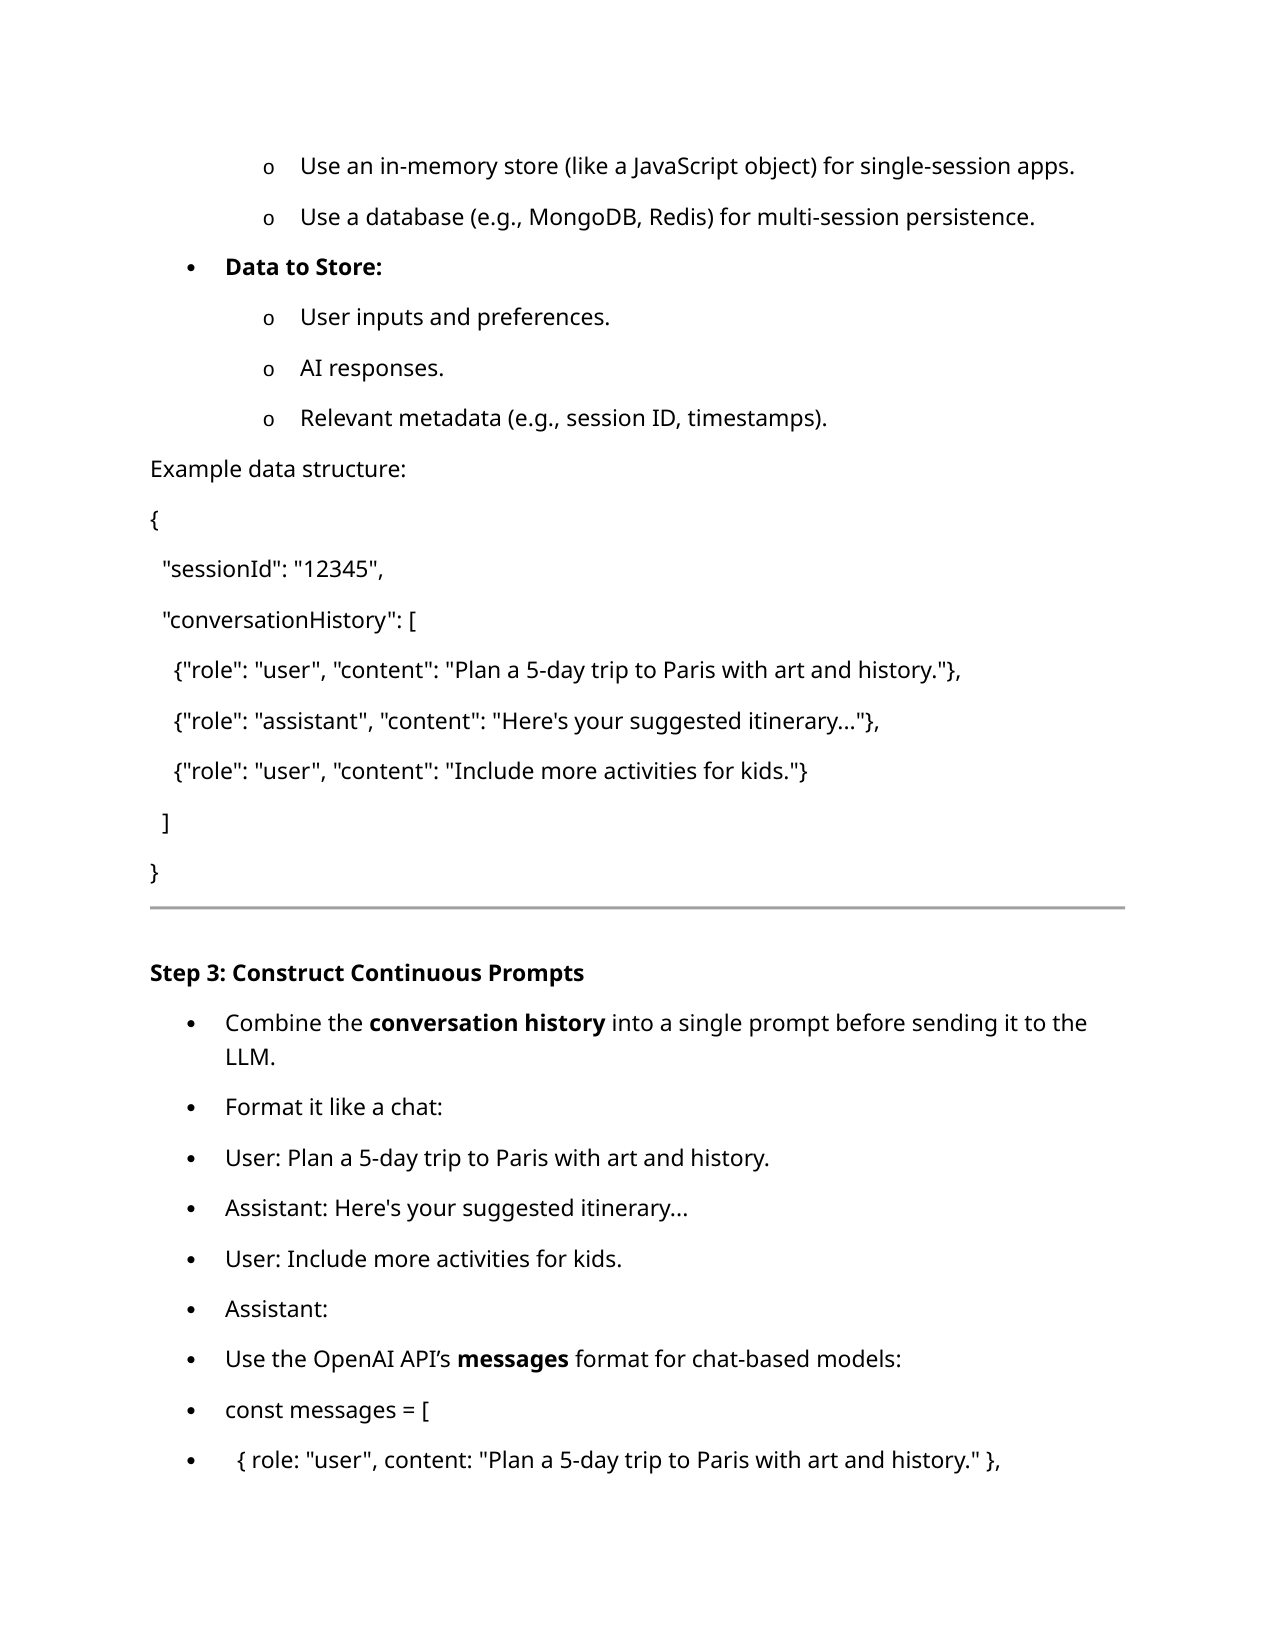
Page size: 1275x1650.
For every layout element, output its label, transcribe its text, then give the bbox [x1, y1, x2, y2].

list Combine the conversation history into a single prompt before sending it to the LLM. [187, 1007, 1125, 1072]
list Assistant: Here's your suggested itinerary... [187, 1192, 1125, 1223]
text {"role": "user", "content": "Plan a 5-day trip to Paris with art and history."}, [150, 654, 1125, 685]
list { role: "user", content: "Plan a 5-day trip to Paris with art and history." }, [187, 1444, 1125, 1475]
text "conversationHistory": [ [150, 604, 1125, 635]
list const messages = [ [187, 1394, 1125, 1425]
text {"role": "assistant", "content": "Here's your suggested itinerary..."}, [150, 704, 1125, 736]
text ] [150, 805, 1125, 837]
list AI responses. [262, 352, 1125, 383]
list User: Include more activities for kids. [187, 1242, 1125, 1274]
text "sessionId": "12345", [150, 553, 1125, 584]
list User: Plan a 5-day trip to Paris with art and history. [187, 1142, 1125, 1173]
text Step 3: Construct Continuous Prompts [150, 957, 1125, 988]
list Use the OpenAI API’s messages format for chat-based models: [187, 1343, 1125, 1374]
list Format it like a chat: [187, 1091, 1125, 1122]
list Relevant metadata (e.g., session ID, timestamps). [262, 402, 1125, 433]
list Data to Store: [187, 251, 1125, 282]
list Use an in-memory store (like a JavaScript object) for single-session apps. [262, 150, 1125, 181]
list User inputs and preferences. [262, 301, 1125, 332]
text { [150, 503, 1125, 534]
text } [150, 856, 1125, 887]
list Use a database (e.g., MongoDB, Redis) for multi-session persistence. [262, 200, 1125, 232]
text {"role": "user", "content": "Include more activities for kids."} [150, 755, 1125, 786]
text Example data structure: [150, 452, 1125, 484]
list Assistant: [187, 1293, 1125, 1324]
